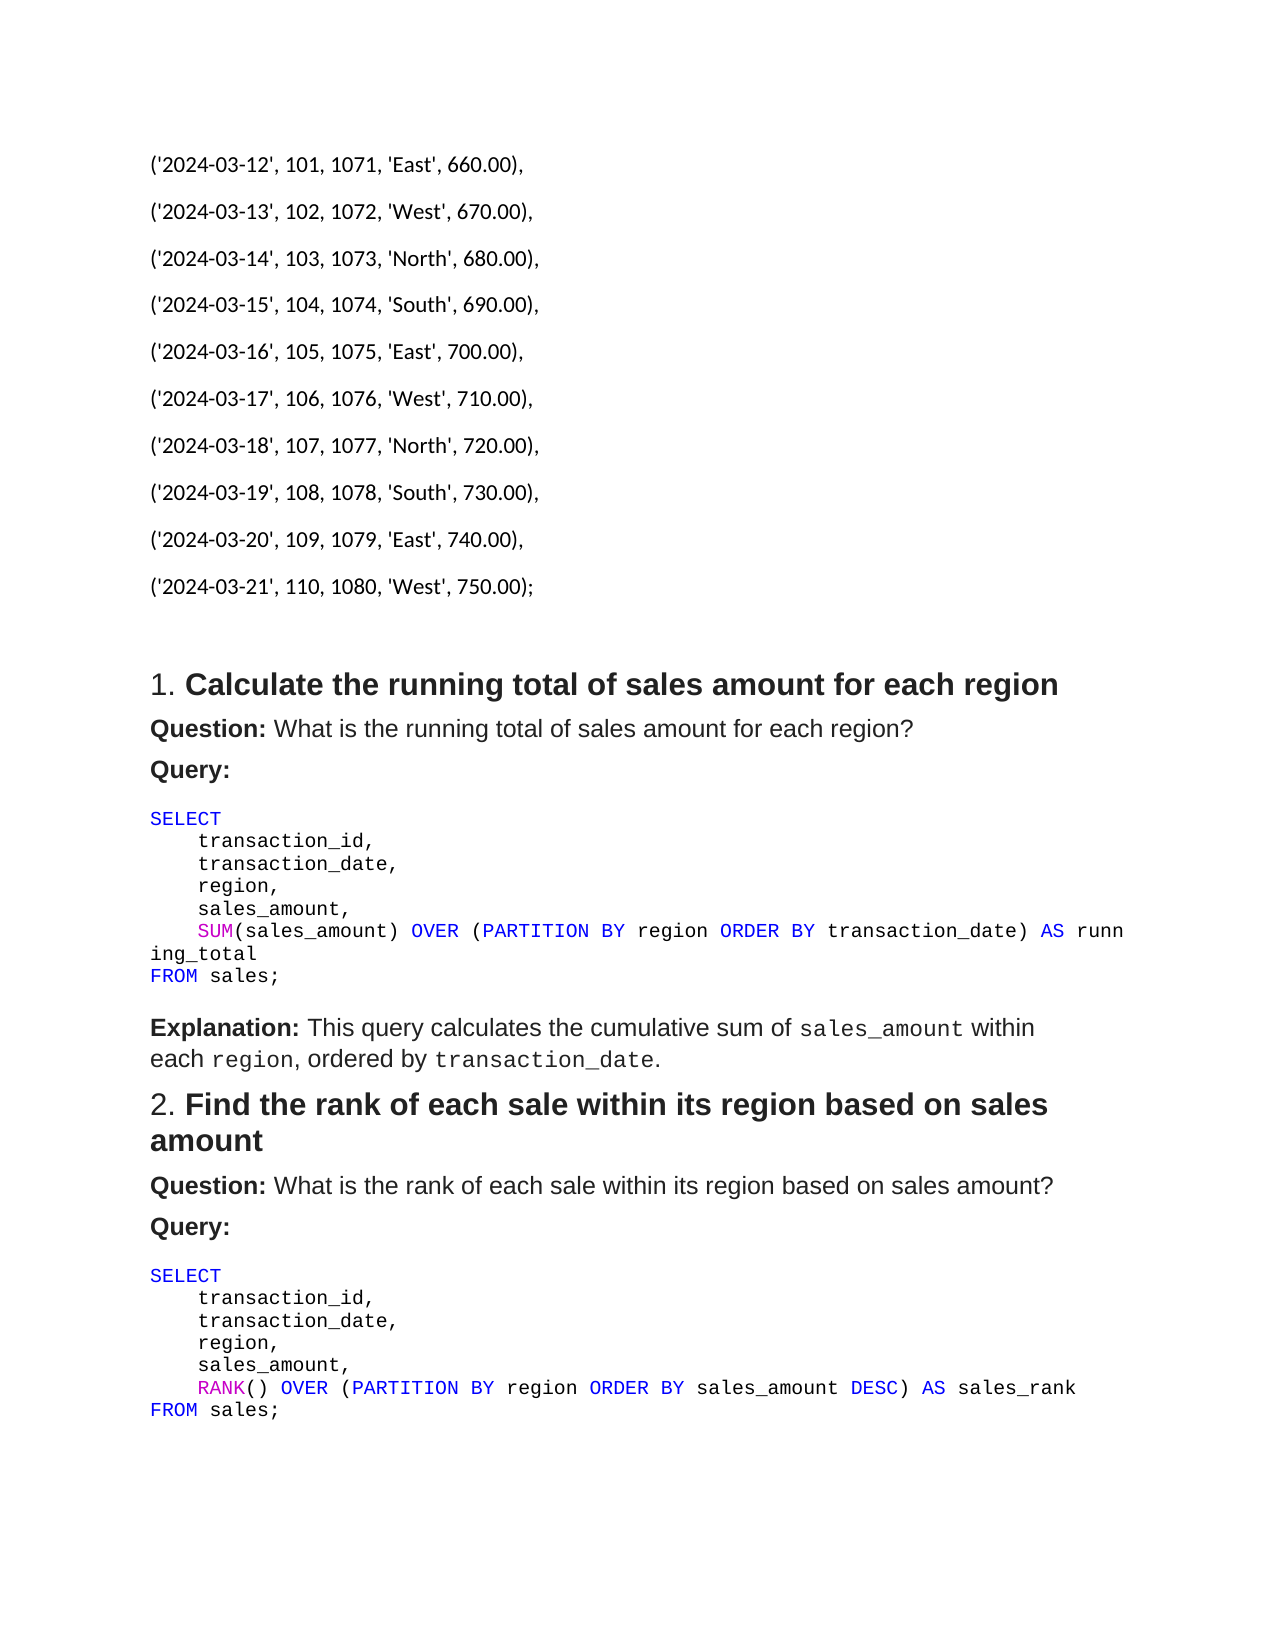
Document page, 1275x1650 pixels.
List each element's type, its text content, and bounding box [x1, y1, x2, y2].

text Query: [150, 1212, 1125, 1241]
subtitle 1. Calculate the running total of sales amount for each region [150, 666, 1125, 702]
text SELECT transaction_id, transaction_date, region, sales_amount, RANK() OVER (PARTITION BY region ORDER BY sales_amount DESC) AS sales_rank FROM sales; [150, 1266, 1125, 1422]
text ('2024-03-19', 108, 1078, 'South', 730.00), [150, 478, 1125, 506]
subtitle 2. Find the rank of each sale within its region based on sales amount [150, 1086, 1125, 1158]
text Question: What is the running total of sales amount for each region? [150, 714, 1125, 743]
text Question: What is the rank of each sale within its region based on sales amount? [150, 1171, 1125, 1199]
text ('2024-03-18', 107, 1077, 'North', 720.00), [150, 431, 1125, 459]
text ('2024-03-12', 101, 1071, 'East', 660.00), [150, 150, 1125, 178]
text ('2024-03-14', 103, 1073, 'North', 680.00), [150, 244, 1125, 272]
text ('2024-03-13', 102, 1072, 'West', 670.00), [150, 197, 1125, 225]
text ('2024-03-16', 105, 1075, 'East', 700.00), [150, 337, 1125, 366]
text ('2024-03-15', 104, 1074, 'South', 690.00), [150, 291, 1125, 319]
text ('2024-03-21', 110, 1080, 'West', 750.00); [150, 572, 1125, 600]
text SELECT transaction_id, transaction_date, region, sales_amount, SUM(sales_amount) OVER (PARTITION BY region ORDER BY transaction_date) AS running_total FROM sales; [150, 809, 1125, 988]
text Query: [150, 755, 1125, 784]
text ('2024-03-20', 109, 1079, 'East', 740.00), [150, 525, 1125, 553]
text Explanation: This query calculates the cumulative sum of sales_amount within each region, ordered by transaction_date. [150, 1013, 1125, 1074]
text ('2024-03-17', 106, 1076, 'West', 710.00), [150, 384, 1125, 412]
